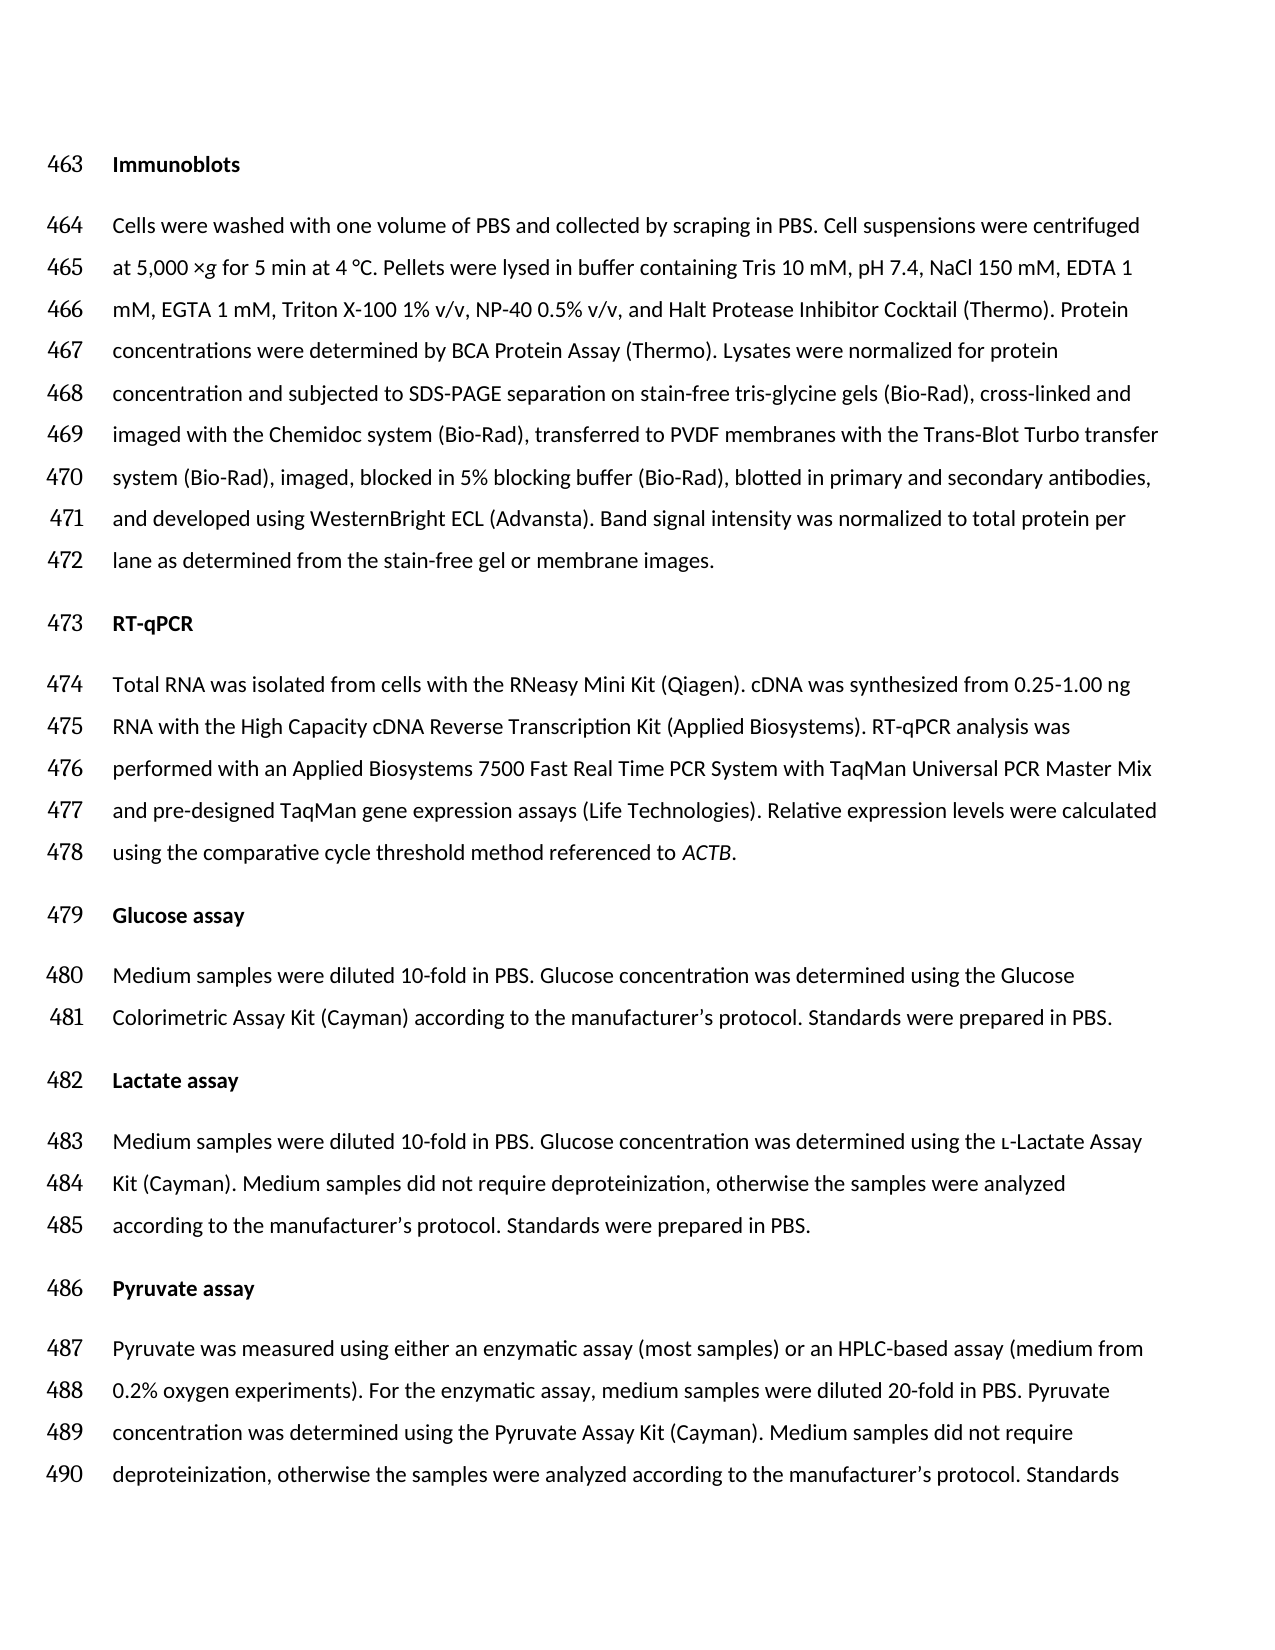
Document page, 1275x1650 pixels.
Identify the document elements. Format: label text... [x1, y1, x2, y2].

text Medium samples were diluted 10-fold in PBS. Glucose concentration was determined using the Glucose Colorimetric Assay Kit (Cayman) according to the manufacturer’s protocol. Standards were prepared in PBS. [112, 962, 1162, 1032]
subtitle Lactate assay [112, 1066, 1162, 1094]
text Total RNA was isolated from cells with the RNeasy Mini Kit (Qiagen). cDNA was synthesized from 0.25-1.00 ng RNA with the High Capacity cDNA Reverse Transcription Kit (Applied Biosystems). RT-qPCR analysis was performed with an Applied Biosystems 7500 Fast Real Time PCR System with TaqMan Universal PCR Master Mix and pre-designed TaqMan gene expression assays (Life Technologies). Relative expression levels were calculated using the comparative cycle threshold method referenced to ACTB. [112, 670, 1162, 866]
subtitle Immunoblots [112, 150, 1162, 178]
subtitle RT-qPCR [112, 609, 1162, 637]
text Medium samples were diluted 10-fold in PBS. Glucose concentration was determined using the ʟ-Lactate Assay Kit (Cayman). Medium samples did not require deproteinization, otherwise the samples were analyzed according to the manufacturer’s protocol. Standards were prepared in PBS. [112, 1127, 1162, 1239]
text Cells were washed with one volume of PBS and collected by scraping in PBS. Cell suspensions were centrifuged at 5,000 ×g for 5 min at 4 °C. Pellets were lysed in buffer containing Tris 10 mM, pH 7.4, NaCl 150 mM, EDTA 1 mM, EGTA 1 mM, Triton X-100 1% v/v, NP-40 0.5% v/v, and Halt Protease Inhibitor Cocktail (Thermo). Protein concentrations were determined by BCA Protein Assay (Thermo). Lysates were normalized for protein concentration and subjected to SDS-PAGE separation on stain-free tris-glycine gels (Bio-Rad), cross-linked and imaged with the Chemidoc system (Bio-Rad), transferred to PVDF membranes with the Trans-Blot Turbo transfer system (Bio-Rad), imaged, blocked in 5% blocking buffer (Bio-Rad), blotted in primary and secondary antibodies, and developed using WesternBright ECL (Advansta). Band signal intensity was normalized to total protein per lane as determined from the stain-free gel or membrane images. [112, 211, 1162, 574]
subtitle Pyruvate assay [112, 1274, 1162, 1302]
subtitle Glucose assay [112, 901, 1162, 929]
